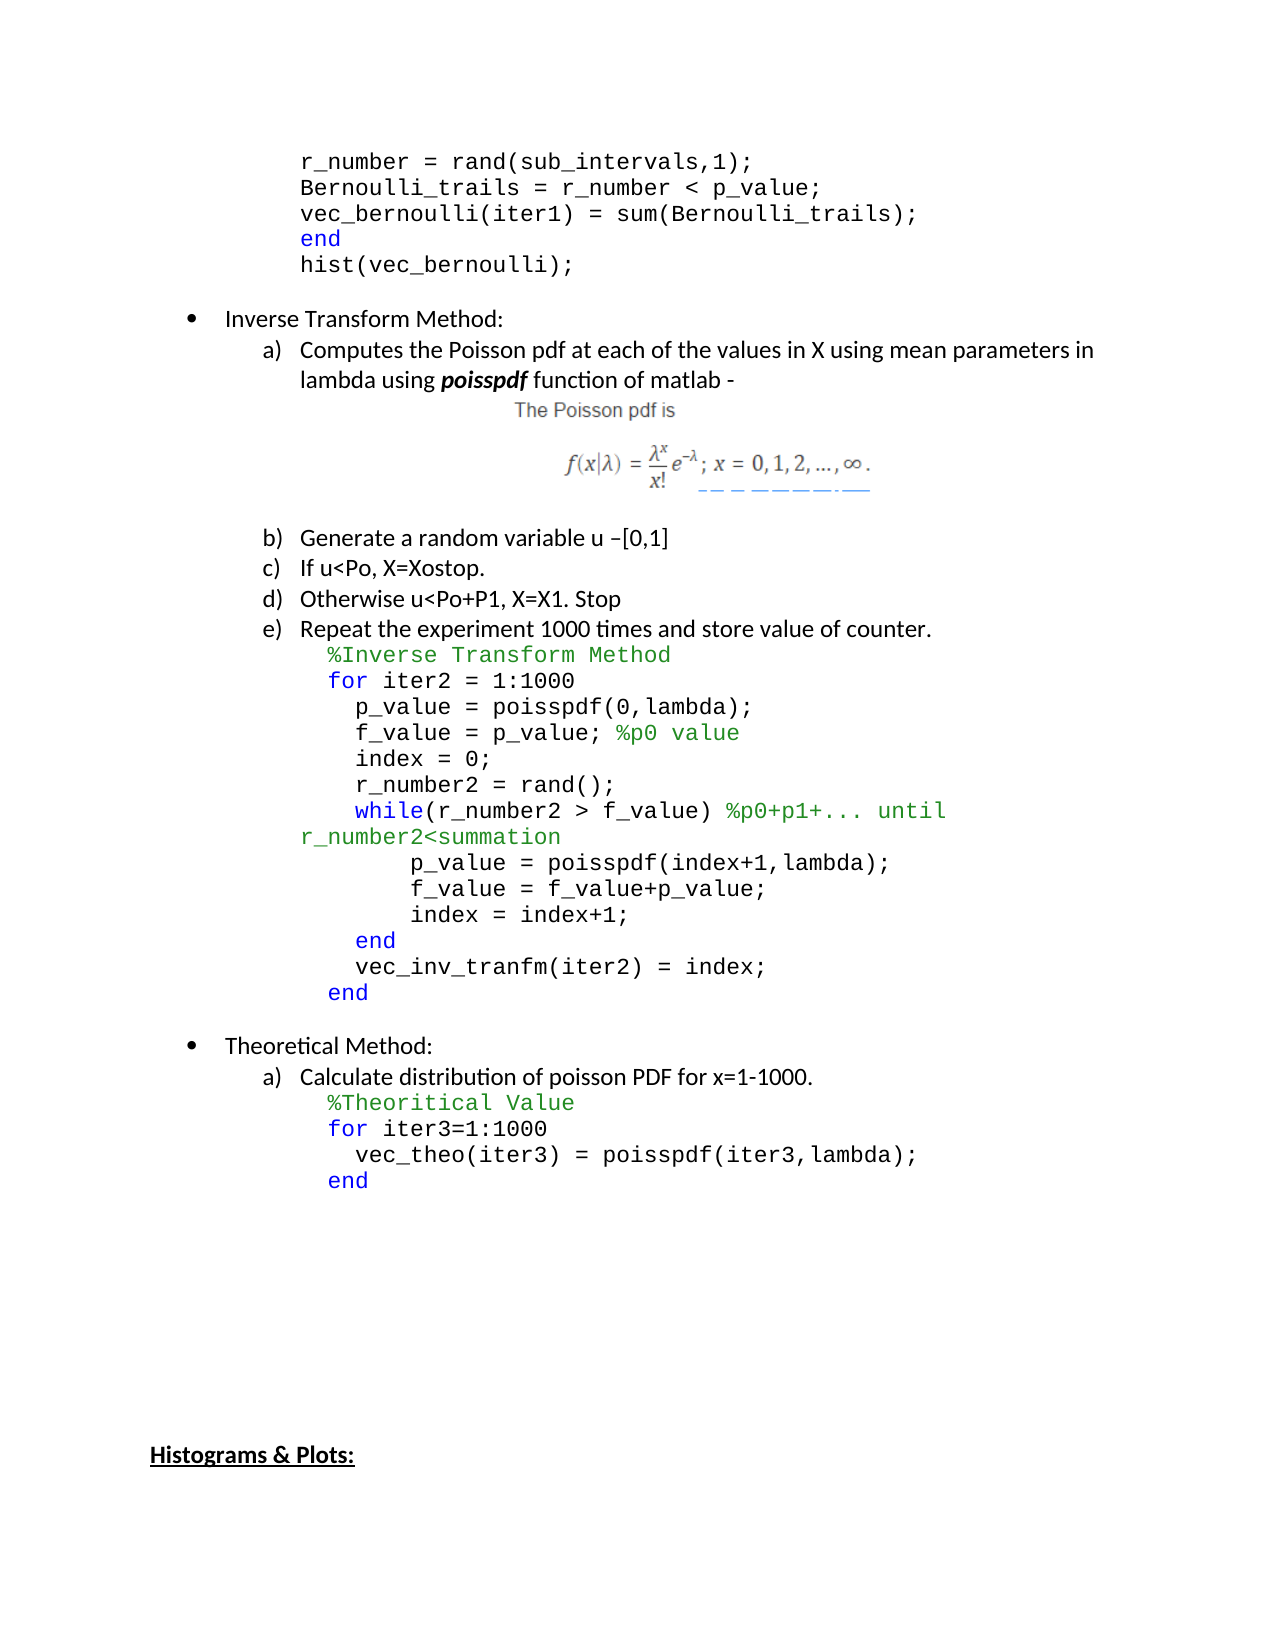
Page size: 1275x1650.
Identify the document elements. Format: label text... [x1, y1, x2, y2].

text index = 0; [300, 747, 1125, 773]
text end [300, 929, 1125, 955]
list Calculate distribution of poisson PDF for x=1-1000. [262, 1061, 1125, 1092]
list Computes the Poisson pdf at each of the values in X using mean parameters in lambda using poisspdf function of matlab - [262, 334, 1125, 395]
text f_value = f_value+p_value; [300, 877, 1125, 903]
text r_number = rand(sub_intervals,1); [300, 150, 1125, 176]
text end [300, 228, 1125, 254]
text vec_inv_tranfm(iter2) = index; [300, 955, 1125, 981]
text while(r_number2 > f_value) %p0+p1+... until r_number2<summation [300, 799, 1125, 851]
text f_value = p_value; %p0 value [300, 722, 1125, 747]
text hist(vec_bernoulli); [300, 254, 1125, 280]
text Bernoulli_trails = r_number < p_value; [300, 176, 1125, 202]
text end [300, 981, 1125, 1007]
picture [503, 395, 922, 522]
list Inverse Transform Method: [187, 303, 1125, 334]
list Generate a random variable u –[0,1] [262, 522, 1125, 552]
text r_number2 = rand(); [300, 773, 1125, 799]
list Repeat the experiment 1000 times and store value of counter. [262, 613, 1125, 644]
text %Theoritical Value [300, 1092, 1125, 1117]
text p_value = poisspdf(0,lambda); [300, 696, 1125, 722]
text vec_theo(iter3) = poisspdf(iter3,lambda); [300, 1143, 1125, 1169]
text Histograms & Plots: [150, 1439, 1125, 1470]
text %Inverse Transform Method [300, 644, 1125, 670]
text vec_bernoulli(iter1) = sum(Bernoulli_trails); [300, 202, 1125, 228]
list If u<Po, X=Xostop. [262, 552, 1125, 583]
text for iter2 = 1:1000 [300, 670, 1125, 696]
list Otherwise u<Po+P1, X=X1. Stop [262, 583, 1125, 613]
text end [300, 1169, 1125, 1195]
list Theoretical Method: [187, 1031, 1125, 1061]
text index = index+1; [300, 903, 1125, 929]
text for iter3=1:1000 [300, 1117, 1125, 1143]
text p_value = poisspdf(index+1,lambda); [300, 851, 1125, 877]
